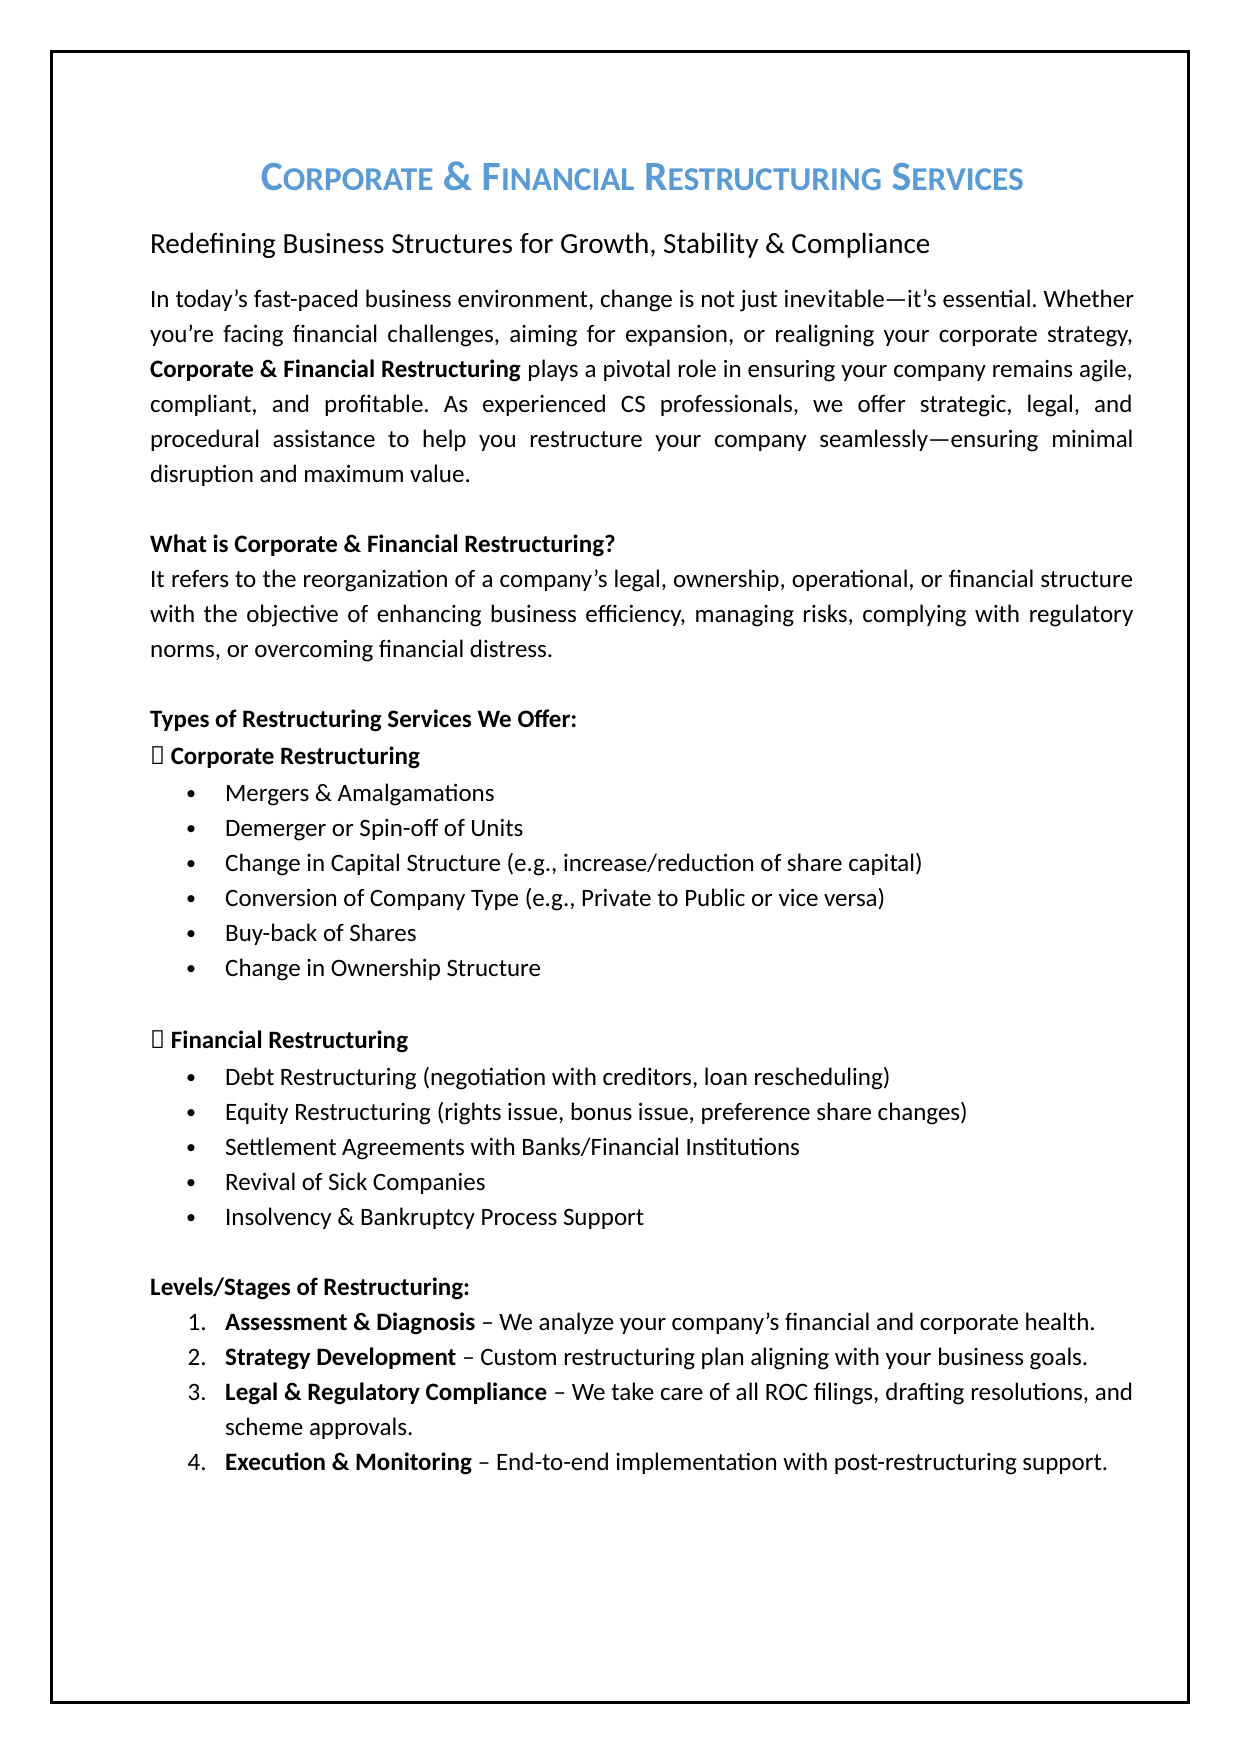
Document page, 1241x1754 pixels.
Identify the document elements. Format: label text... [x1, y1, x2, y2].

text In today’s fast-paced business environment, change is not just inevitable—it’s essential. Whether you’re facing financial challenges, aiming for expansion, or realigning your corporate strategy, Corporate & Financial Restructuring plays a pivotal role in ensuring your company remains agile, compliant, and profitable. As experienced CS professionals, we offer strategic, legal, and procedural assistance to help you restructure your company seamlessly—ensuring minimal disruption and maximum value. [150, 283, 1134, 488]
list Conversion of Company Type (e.g., Private to Public or vice versa) [187, 882, 1134, 912]
list Revival of Sick Companies [187, 1166, 1134, 1197]
text Levels/Stages of Restructuring: [150, 1271, 1134, 1302]
list Settlement Agreements with Banks/Financial Institutions [187, 1131, 1134, 1162]
list Insolvency & Bankruptcy Process Support [187, 1201, 1134, 1232]
list Change in Capital Structure (e.g., increase/reduction of share capital) [187, 847, 1134, 877]
list Strategy Development – Custom restructuring plan aligning with your business goals. [187, 1341, 1134, 1372]
text Types of Restructuring Services We Offer: [150, 703, 1134, 733]
list Change in Ownership Structure [187, 952, 1134, 982]
list Execution & Monitoring – End-to-end implementation with post-restructuring support. [187, 1446, 1134, 1477]
list Assessment & Diagnosis – We analyze your company’s financial and corporate health. [187, 1306, 1134, 1337]
text 🔷 Financial Restructuring [150, 1022, 1134, 1056]
text 🔷 Corporate Restructuring [150, 738, 1134, 772]
text Redefining Business Structures for Growth, Stability & Compliance [150, 225, 1134, 261]
list Legal & Regulatory Compliance – We take care of all ROC filings, drafting resolutions, and scheme approvals. [187, 1376, 1134, 1442]
list Debt Restructuring (negotiation with creditors, loan rescheduling) [187, 1061, 1134, 1092]
text What is Corporate & Financial Restructuring? [150, 528, 1134, 558]
list Demerger or Spin-off of Units [187, 812, 1134, 842]
text Corporate & Financial Restructuring Services [150, 150, 1134, 201]
text It refers to the reorganization of a company’s legal, ownership, operational, or financial structure with the objective of enhancing business efficiency, managing risks, complying with regulatory norms, or overcoming financial distress. [150, 563, 1134, 663]
list Equity Restructuring (rights issue, bonus issue, preference share changes) [187, 1096, 1134, 1127]
list Buy-back of Shares [187, 917, 1134, 947]
list Mergers & Amalgamations [187, 777, 1134, 807]
